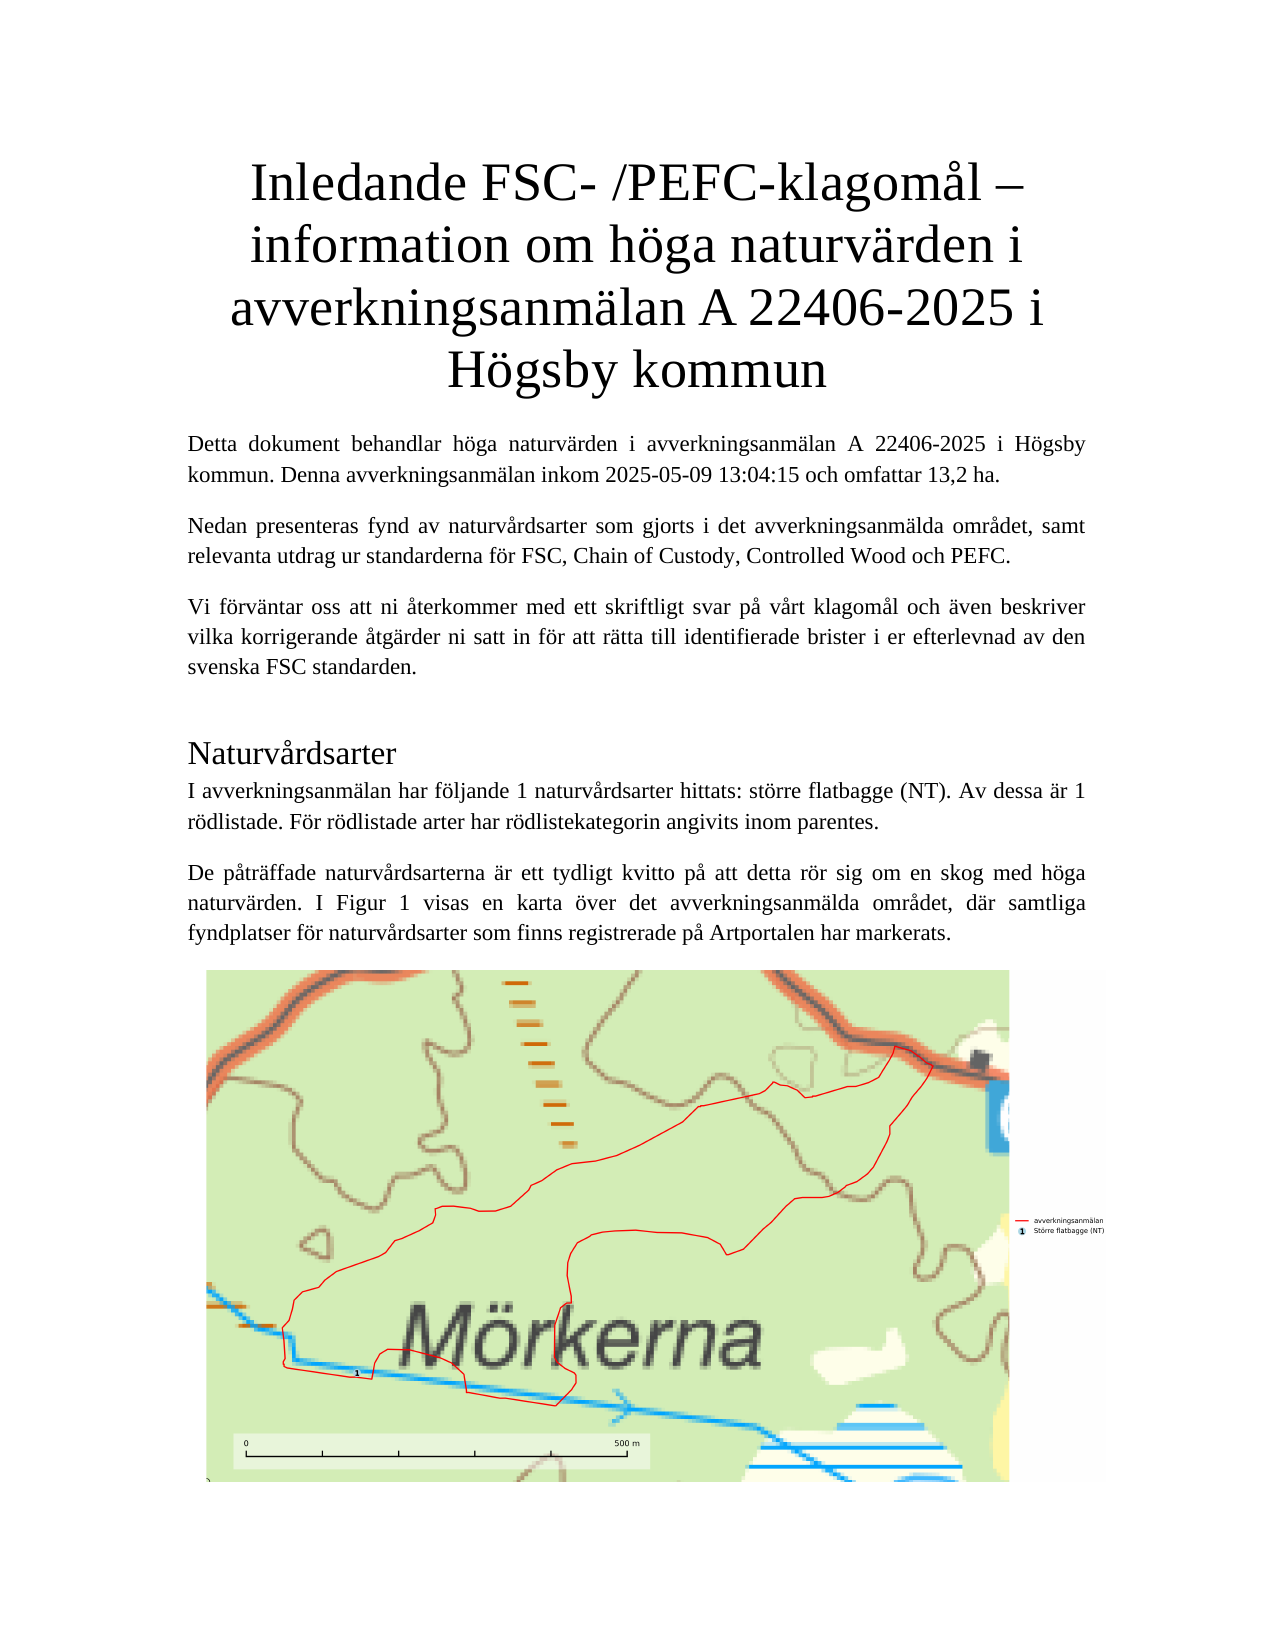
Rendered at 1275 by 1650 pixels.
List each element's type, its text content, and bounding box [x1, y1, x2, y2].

title Inledande FSC- /PEFC-klagomål – information om höga naturvärden i avverkningsanmälan A 22406-2025 i Högsby kommun [187, 150, 1087, 399]
text Vi förväntar oss att ni återkommer med ett skriftligt svar på vårt klagomål och även beskriver vilka korrigerande åtgärder ni satt in för att rätta till identifierade brister i er efterlevnad av den svenska FSC standarden. [187, 593, 1087, 680]
text Nedan presenteras fynd av naturvårdsarter som gjorts i det avverkningsanmälda området, samt relevanta utdrag ur standarderna för FSC, Chain of Custody, Controlled Wood och PEFC. [187, 512, 1087, 568]
picture [206, 970, 1107, 1482]
text De påträffade naturvårdsarterna är ett tydligt kvitto på att detta rör sig om en skog med höga naturvärden. I Figur 1 visas en karta över det avverkningsanmälda området, där samtliga fyndplatser för naturvårdsarter som finns registrerade på Artportalen har markerats. [187, 859, 1087, 946]
text Detta dokument behandlar höga naturvärden i avverkningsanmälan A 22406-2025 i Högsby kommun. Denna avverkningsanmälan inkom 2025-05-09 13:04:15 och omfattar 13,2 ha. [187, 430, 1087, 487]
text I avverkningsanmälan har följande 1 naturvårdsarter hittats: större flatbagge (NT). Av dessa är 1 rödlistade. För rödlistade arter har rödlistekategorin angivits inom parentes. [187, 778, 1087, 834]
subtitle Naturvårdsarter [187, 733, 1087, 772]
